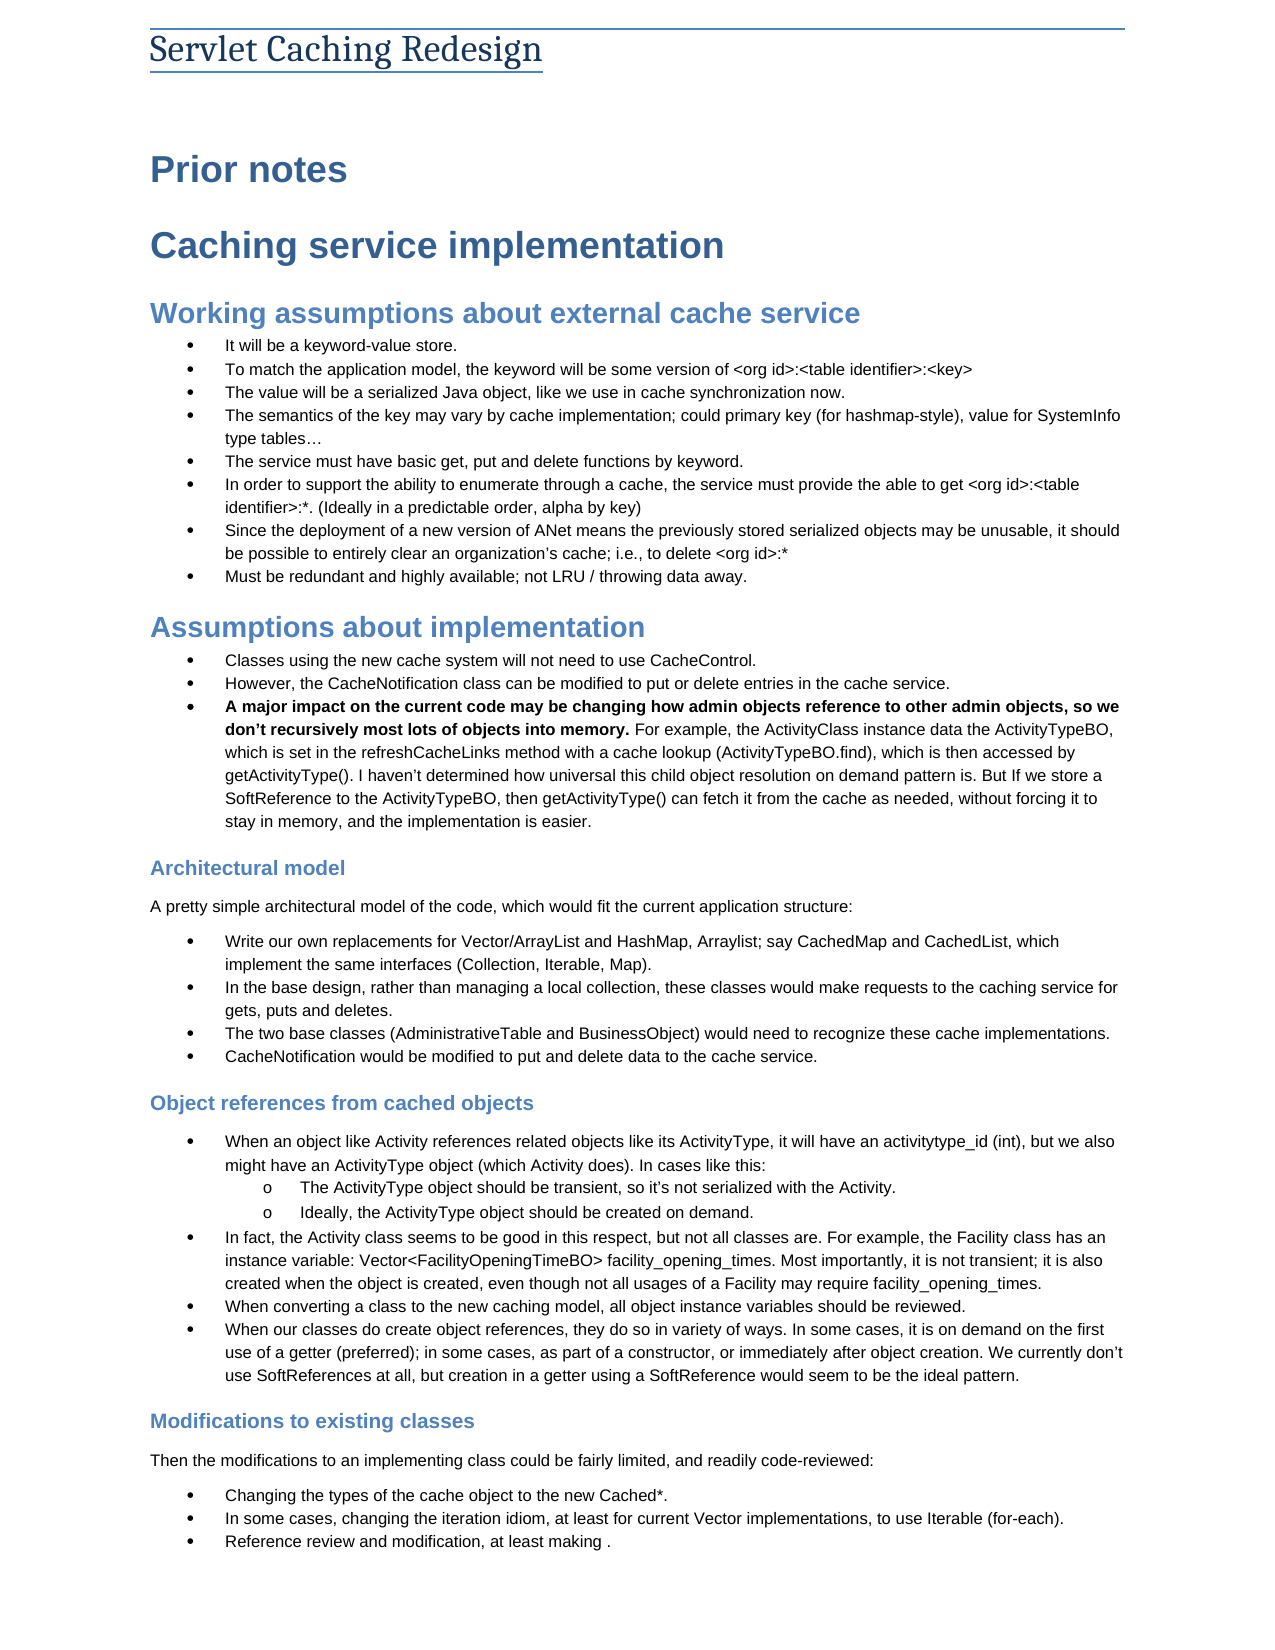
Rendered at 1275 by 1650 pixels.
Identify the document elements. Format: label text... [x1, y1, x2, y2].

list To match the application model, the keyword will be some version of <org id>:<table identifier>:<key> [187, 359, 1125, 379]
text A pretty simple architectural model of the code, which would fit the current application structure: [150, 897, 1125, 916]
list Reference review and modification, at least making . [187, 1532, 1125, 1551]
list In order to support the ability to enumerate through a cache, the service must provide the able to get <org id>:<table identifier>:*. (Ideally in a predictable order, alpha by key) [187, 475, 1125, 517]
list Must be redundant and highly available; not LRU / throwing data away. [187, 567, 1125, 586]
subtitle Caching service implementation [150, 223, 1125, 267]
subtitle Object references from cached objects [150, 1091, 1125, 1115]
list Write our own replacements for Vector/ArrayList and HashMap, Arraylist; say CachedMap and CachedList, which implement the same interfaces (Collection, Iterable, Map). [187, 932, 1125, 974]
list However, the CacheNotification class can be modified to put or delete entries in the cache service. [187, 674, 1125, 693]
list Since the deployment of a new version of ANet means the previously stored serialized objects may be unusable, it should be possible to entirely clear an organization’s cache; i.e., to delete <org id>:* [187, 521, 1125, 563]
list When converting a class to the new caching model, all object instance variables should be reviewed. [187, 1296, 1125, 1316]
list Ideally, the ActivityType object should be created on demand. [262, 1203, 1125, 1223]
subtitle Architectural model [150, 855, 1125, 879]
list The two base classes (AdministrativeTable and BusinessObject) would need to recognize these cache implementations. [187, 1024, 1125, 1043]
list The service must have basic get, put and delete functions by keyword. [187, 452, 1125, 471]
subtitle Prior notes [150, 147, 1125, 190]
list It will be a keyword-value store. [187, 336, 1125, 356]
list The semantics of the key may vary by cache implementation; could primary key (for hashmap-style), value for SystemInfo type tables… [187, 406, 1125, 448]
list In some cases, changing the iteration idiom, at least for current Vector implementations, to use Iterable (for-each). [187, 1509, 1125, 1528]
list Changing the types of the cache object to the new Cached*. [187, 1486, 1125, 1505]
list CacheNotification would be modified to put and delete data to the cache service. [187, 1047, 1125, 1066]
list A major impact on the current code may be changing how admin objects reference to other admin objects, so we don’t recursively most lots of objects into memory. For example, the ActivityClass instance data the ActivityTypeBO, which is set in the refreshCacheLinks method with a cache lookup (ActivityTypeBO.find), which is then accessed by getActivityType(). I haven’t determined how universal this child object resolution on demand pattern is. But If we store a SoftReference to the ActivityTypeBO, then getActivityType() can fetch it from the cache as needed, without forcing it to stay in memory, and the implementation is easier. [187, 697, 1125, 831]
subtitle Working assumptions about external cache service [150, 296, 1125, 329]
list In fact, the Activity class seems to be good in this respect, but not all classes are. For example, the Facility class has an instance variable: Vector<FacilityOpeningTimeBO> facility_opening_times. Most importantly, it is not transient; it is also created when the object is created, even though not all usages of a Facility may require facility_opening_times. [187, 1228, 1125, 1293]
subtitle Assumptions about implementation [150, 611, 1125, 644]
list The value will be a serialized Java object, like we use in cache synchronization now. [187, 382, 1125, 402]
list Classes using the new cache system will not need to use CacheControl. [187, 651, 1125, 670]
list When an object like Activity references related objects like its ActivityType, it will have an activitytype_id (int), but we also might have an ActivityType object (which Activity does). In cases like this: [187, 1132, 1125, 1174]
text Then the modifications to an implementing class could be fairly limited, and readily code-reviewed: [150, 1451, 1125, 1470]
list In the base design, rather than managing a local collection, these classes would make requests to the caching service for gets, puts and deletes. [187, 978, 1125, 1020]
list When our classes do create object references, they do so in variety of ways. In some cases, it is on demand on the first use of a getter (preferred); in some cases, as part of a constructor, or immediately after object creation. We currently don’t use SoftReferences at all, but creation in a getter using a SoftReference would seem to be the ideal pattern. [187, 1319, 1125, 1385]
list The ActivityType object should be transient, so it’s not serialized with the Activity. [262, 1178, 1125, 1199]
subtitle Modifications to existing classes [150, 1409, 1125, 1433]
